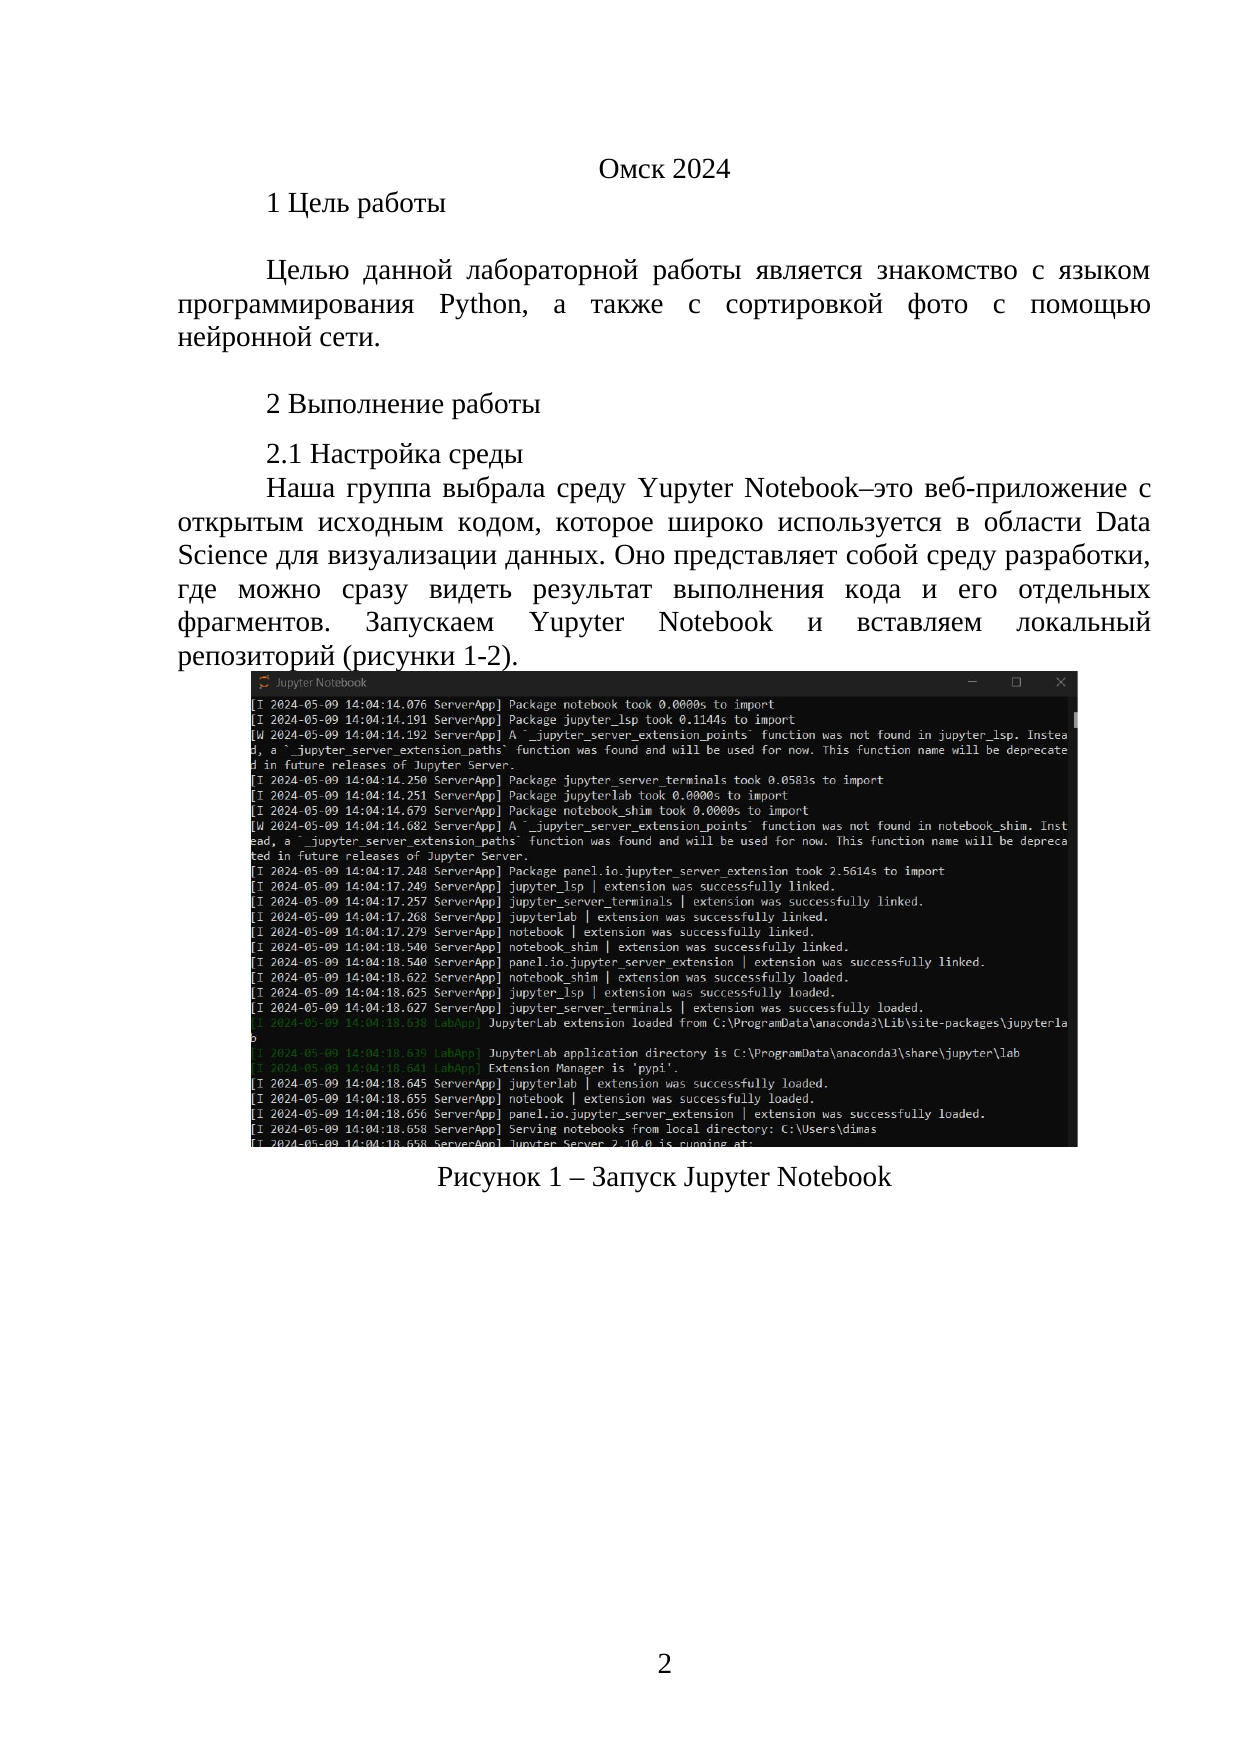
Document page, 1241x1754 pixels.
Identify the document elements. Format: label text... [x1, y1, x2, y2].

text Целью данной лабораторной работы является знакомство с языком программирования Python, а также с сортировкой фото с помощью нейронной сети. [177, 252, 1152, 353]
text Рисунок 1 – Запуск Jupyter Notebook [177, 1159, 1152, 1193]
subtitle Выполнение работы [177, 386, 1152, 420]
table_cell Омск 2024 [177, 118, 1152, 185]
subtitle Настройка среды [177, 437, 1152, 470]
picture [251, 671, 1078, 1147]
subtitle Цель работы [177, 185, 1152, 219]
text Наша группа выбрала среду Yupyter Notebook–это веб-приложение с открытым исходным кодом, которое широко используется в области Data Science для визуализации данных. Оно представляет собой среду разработки, где можно сразу видеть результат выполнения кода и его отдельных фрагментов. Запускаем Yupyter Notebook и вставляем локальный репозиторий (рисунки 1-2). [177, 470, 1152, 671]
